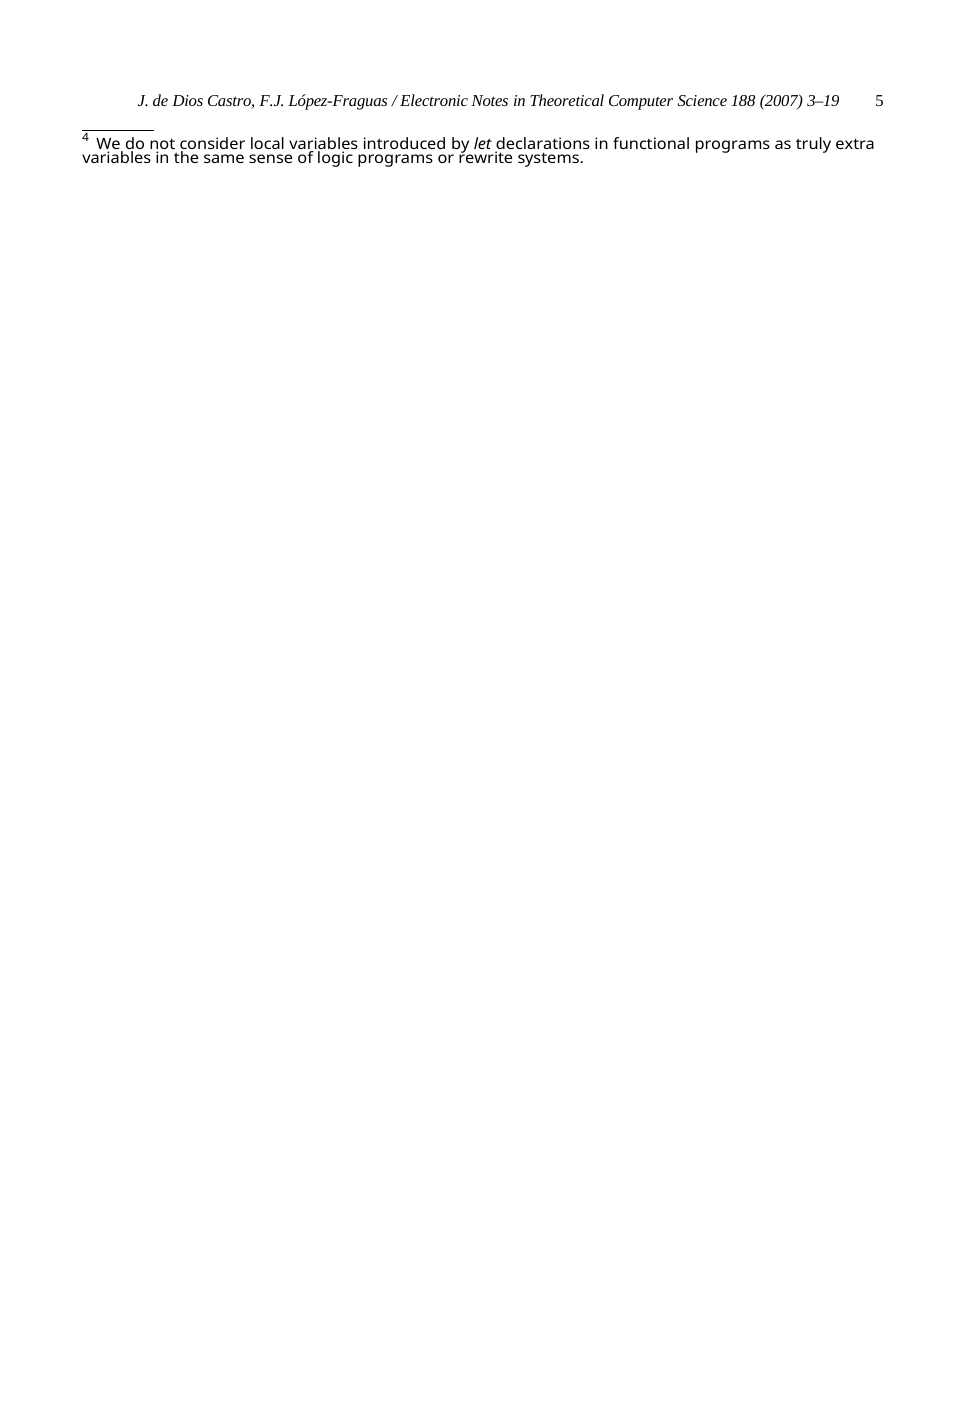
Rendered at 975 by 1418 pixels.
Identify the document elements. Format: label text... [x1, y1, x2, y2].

text 4 We do not consider local variables introduced by let declarations in functional programs as truly extra variables in the same sense of logic programs or rewrite systems. [82, 136, 912, 168]
